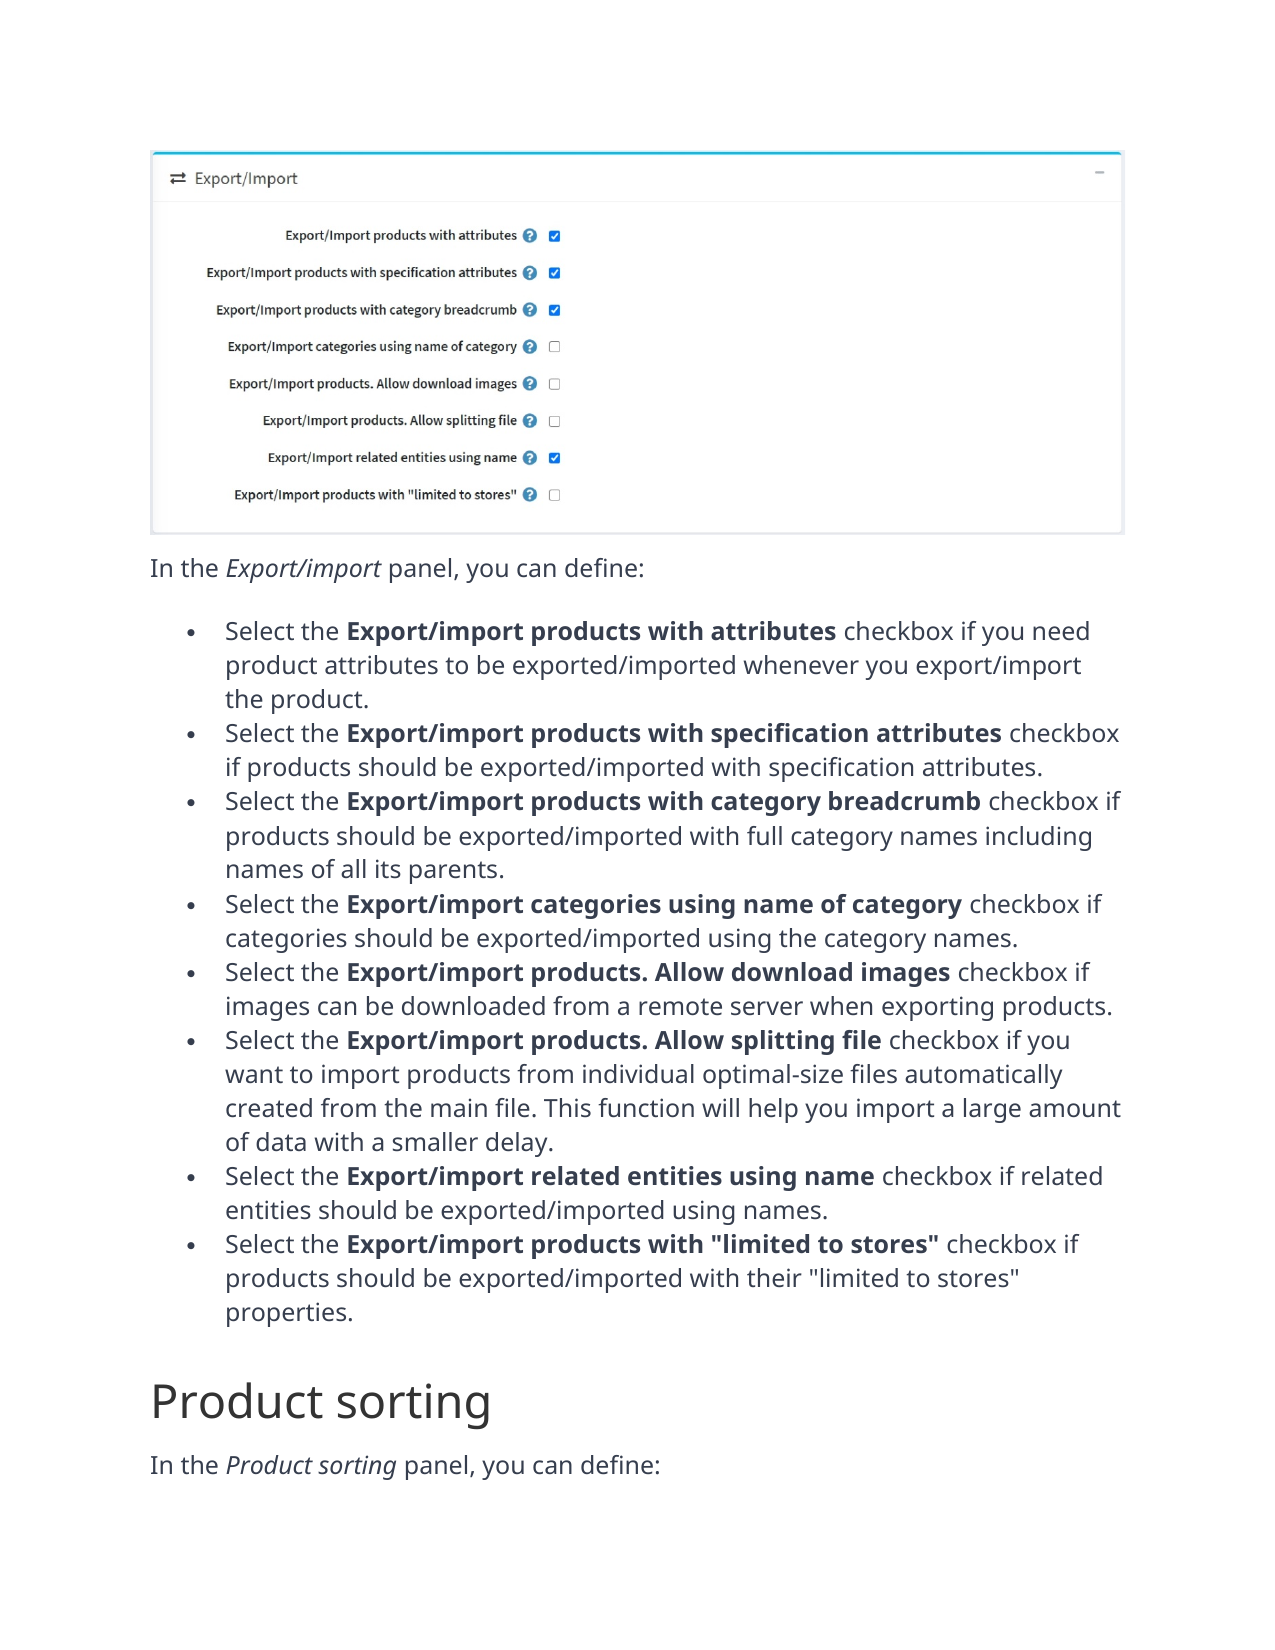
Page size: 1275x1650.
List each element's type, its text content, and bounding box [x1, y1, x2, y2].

list Select the Export/import products with "limited to stores" checkbox if products should be exported/imported with their "limited to stores" properties. [187, 1227, 1125, 1329]
list Select the Export/import related entities using name checkbox if related entities should be exported/imported using names. [187, 1159, 1125, 1227]
text In the Product sorting panel, you can define: [150, 1448, 1125, 1482]
list Select the Export/import products. Allow download images checkbox if images can be downloaded from a remote server when exporting products. [187, 954, 1125, 1022]
list Select the Export/import categories using name of category checkbox if categories should be exported/imported using the category names. [187, 886, 1125, 954]
list Select the Export/import products with category breadcrumb checkbox if products should be exported/imported with full category names including names of all its parents. [187, 784, 1125, 886]
list Select the Export/import products. Allow splitting file checkbox if you want to import products from individual optimal-size files automatically created from the main file. This function will help you import a large amount of data with a smaller delay. [187, 1022, 1125, 1159]
text Product sorting [150, 1368, 1125, 1432]
picture [150, 150, 1125, 535]
list Select the Export/import products with attributes checkbox if you need product attributes to be exported/imported whenever you export/import the product. [187, 614, 1125, 716]
list Select the Export/import products with specification attributes checkbox if products should be exported/imported with specification attributes. [187, 716, 1125, 784]
text In the Export/import panel, you can define: [150, 551, 1125, 584]
